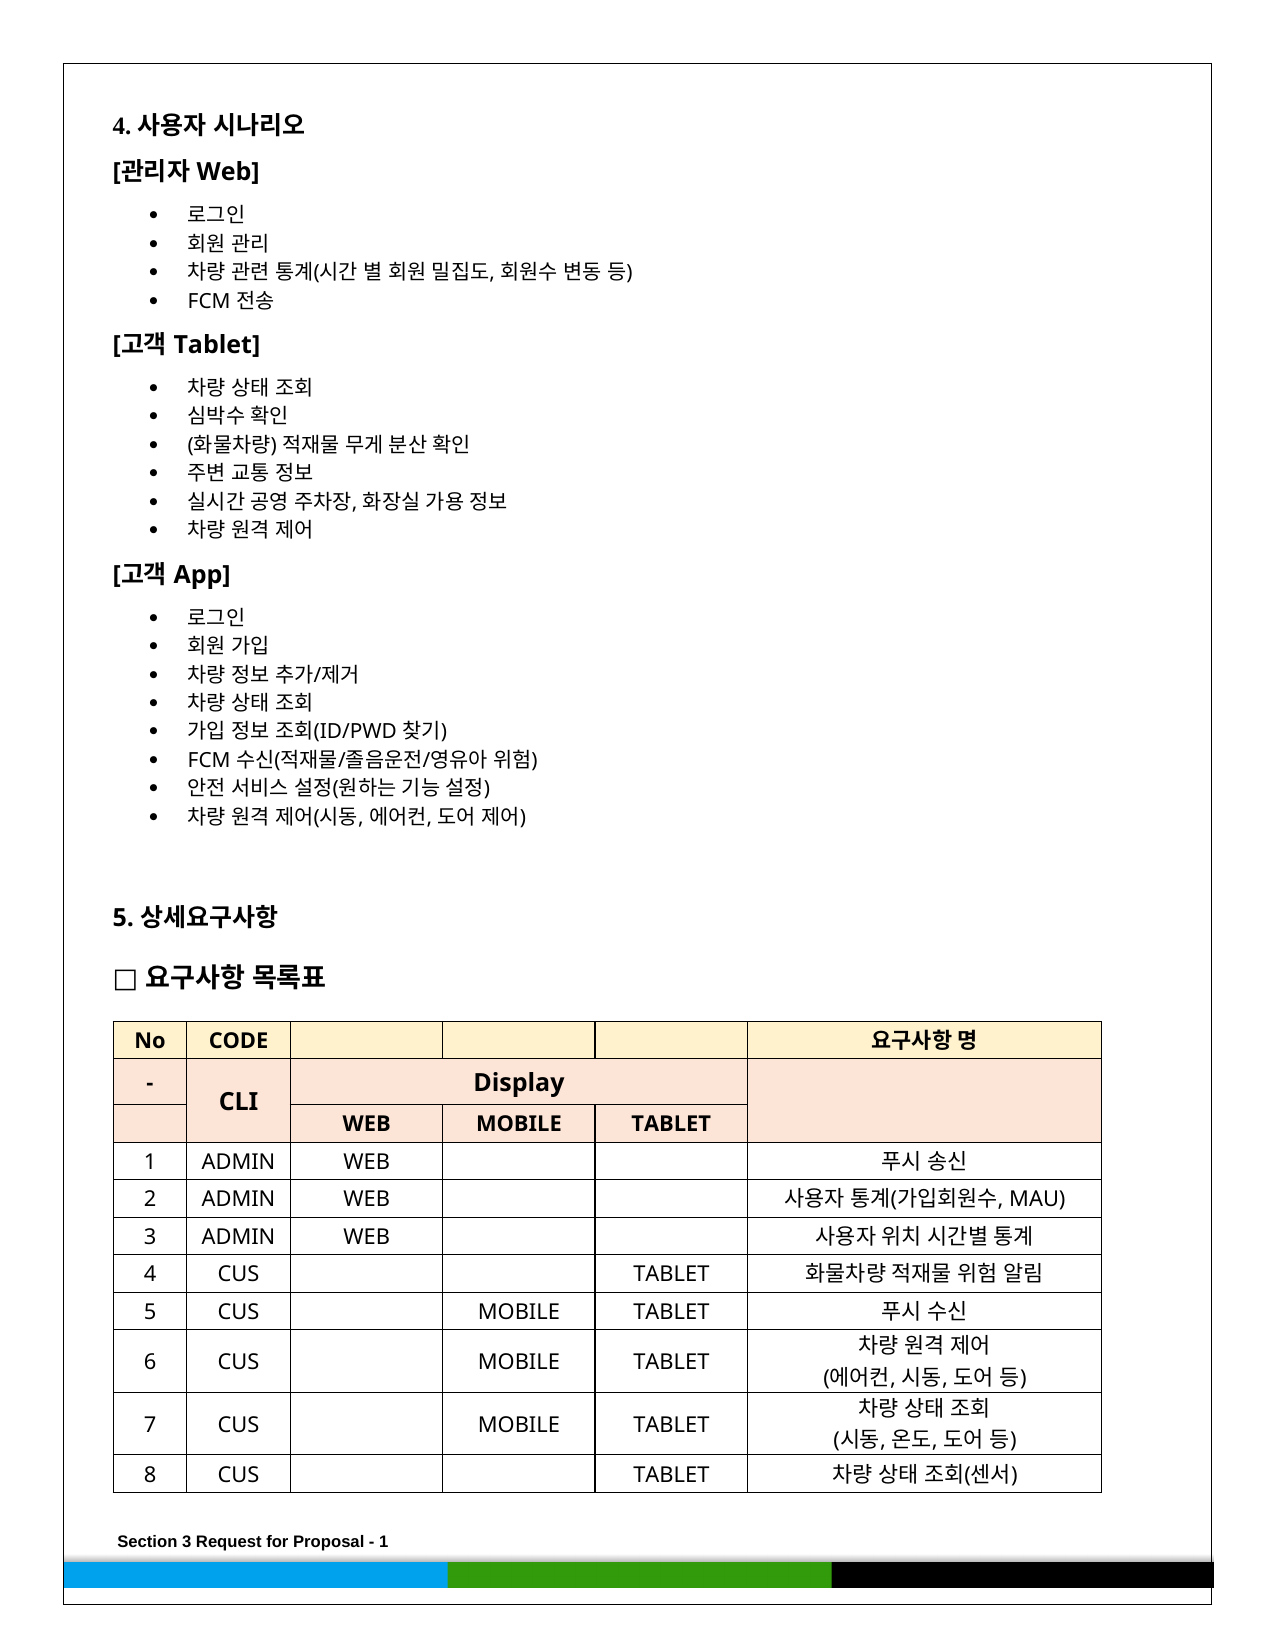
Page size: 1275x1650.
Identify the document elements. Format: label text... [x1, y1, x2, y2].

table_header [443, 1022, 594, 1058]
text [고객 Tablet] [112, 327, 1125, 361]
table_cell [291, 1255, 442, 1292]
table_cell 7 [114, 1393, 186, 1454]
table_cell MOBILE [443, 1330, 594, 1392]
table_cell 사용자 통계(가입회원수, MAU) [748, 1180, 1101, 1217]
table_cell MOBILE [443, 1293, 594, 1329]
list 가입 정보 조회(ID/PWD 찾기) [150, 717, 1125, 745]
table_cell TABLET [596, 1293, 747, 1329]
list 차량 원격 제어 [150, 515, 1125, 544]
table_cell [596, 1218, 747, 1254]
table_cell [443, 1218, 594, 1254]
table_cell CUS [187, 1330, 290, 1392]
table_header [291, 1022, 442, 1058]
table_cell TABLET [596, 1330, 747, 1392]
table_cell MOBILE [443, 1105, 594, 1142]
table_cell [748, 1059, 1101, 1142]
table_cell CLI [187, 1059, 290, 1142]
table_cell [291, 1455, 442, 1492]
table_cell WEB [291, 1218, 442, 1254]
list (화물차량) 적재물 무게 분산 확인 [150, 430, 1125, 458]
table_cell ADMIN [187, 1180, 290, 1217]
table_cell TABLET [596, 1455, 747, 1492]
list FCM 전송 [150, 286, 1125, 314]
list 차량 상태 조회 [150, 373, 1125, 402]
text 5. 상세요구사항 [112, 900, 1125, 934]
table_cell 사용자 위치 시간별 통계 [748, 1218, 1101, 1254]
table_cell [596, 1143, 747, 1179]
table_cell 6 [114, 1330, 186, 1392]
list 차량 정보 추가/제거 [150, 660, 1125, 688]
list 회원 가입 [150, 631, 1125, 660]
table_header [596, 1022, 747, 1058]
table_cell [443, 1255, 594, 1292]
list 차량 상태 조회 [150, 688, 1125, 717]
table_cell [291, 1330, 442, 1392]
table_cell 8 [114, 1455, 186, 1492]
list 로그인 [150, 603, 1125, 631]
table_cell TABLET [596, 1105, 747, 1142]
table_cell 화물차량 적재물 위험 알림 [748, 1255, 1101, 1292]
list 주변 교통 정보 [150, 458, 1125, 487]
table_cell 차량 원격 제어 (에어컨, 시동, 도어 등) [748, 1330, 1101, 1392]
table_cell CUS [187, 1293, 290, 1329]
table_header 요구사항 명 [748, 1022, 1101, 1058]
table_cell 차량 상태 조회(센서) [748, 1455, 1101, 1492]
table_cell [443, 1143, 594, 1179]
table_cell [596, 1180, 747, 1217]
table_cell WEB [291, 1180, 442, 1217]
table_cell [443, 1455, 594, 1492]
table_cell CUS [187, 1255, 290, 1292]
list 로그인 [150, 200, 1125, 229]
table_cell 차량 상태 조회 (시동, 온도, 도어 등) [748, 1393, 1101, 1454]
table_cell Display [291, 1059, 747, 1104]
list 안전 서비스 설정(원하는 기능 설정) [150, 773, 1125, 802]
list 회원 관리 [150, 229, 1125, 257]
table_cell 푸시 송신 [748, 1143, 1101, 1179]
table_cell 5 [114, 1293, 186, 1329]
table_cell MOBILE [443, 1393, 594, 1454]
list 실시간 공영 주차장, 화장실 가용 정보 [150, 487, 1125, 515]
table_cell 4 [114, 1255, 186, 1292]
list 차량 원격 제어(시동, 에어컨, 도어 제어) [150, 802, 1125, 830]
table_cell [291, 1293, 442, 1329]
text □ 요구사항 목록표 [112, 959, 1125, 996]
table_cell TABLET [596, 1255, 747, 1292]
table_cell 3 [114, 1218, 186, 1254]
table_cell - [114, 1059, 186, 1104]
table_cell 푸시 수신 [748, 1293, 1101, 1329]
table_cell [443, 1180, 594, 1217]
table_cell [114, 1105, 186, 1142]
text [고객 App] [112, 556, 1125, 590]
table_cell CUS [187, 1393, 290, 1454]
list 심박수 확인 [150, 402, 1125, 430]
table_cell TABLET [596, 1393, 747, 1454]
list FCM 수신(적재물/졸음운전/영유아 위험) [150, 745, 1125, 773]
table_header No [114, 1022, 186, 1058]
table_cell WEB [291, 1143, 442, 1179]
list 차량 관련 통계(시간 별 회원 밀집도, 회원수 변동 등) [150, 257, 1125, 286]
text [관리자 Web] [112, 154, 1125, 188]
table_cell WEB [291, 1105, 442, 1142]
table_cell 1 [114, 1143, 186, 1179]
text 4. 사용자 시나리오 [112, 105, 1125, 141]
table_cell ADMIN [187, 1218, 290, 1254]
table_cell [291, 1393, 442, 1454]
table_cell CUS [187, 1455, 290, 1492]
picture [64, 1554, 1211, 1588]
table_cell 2 [114, 1180, 186, 1217]
table_cell ADMIN [187, 1143, 290, 1179]
table_header CODE [187, 1022, 290, 1058]
